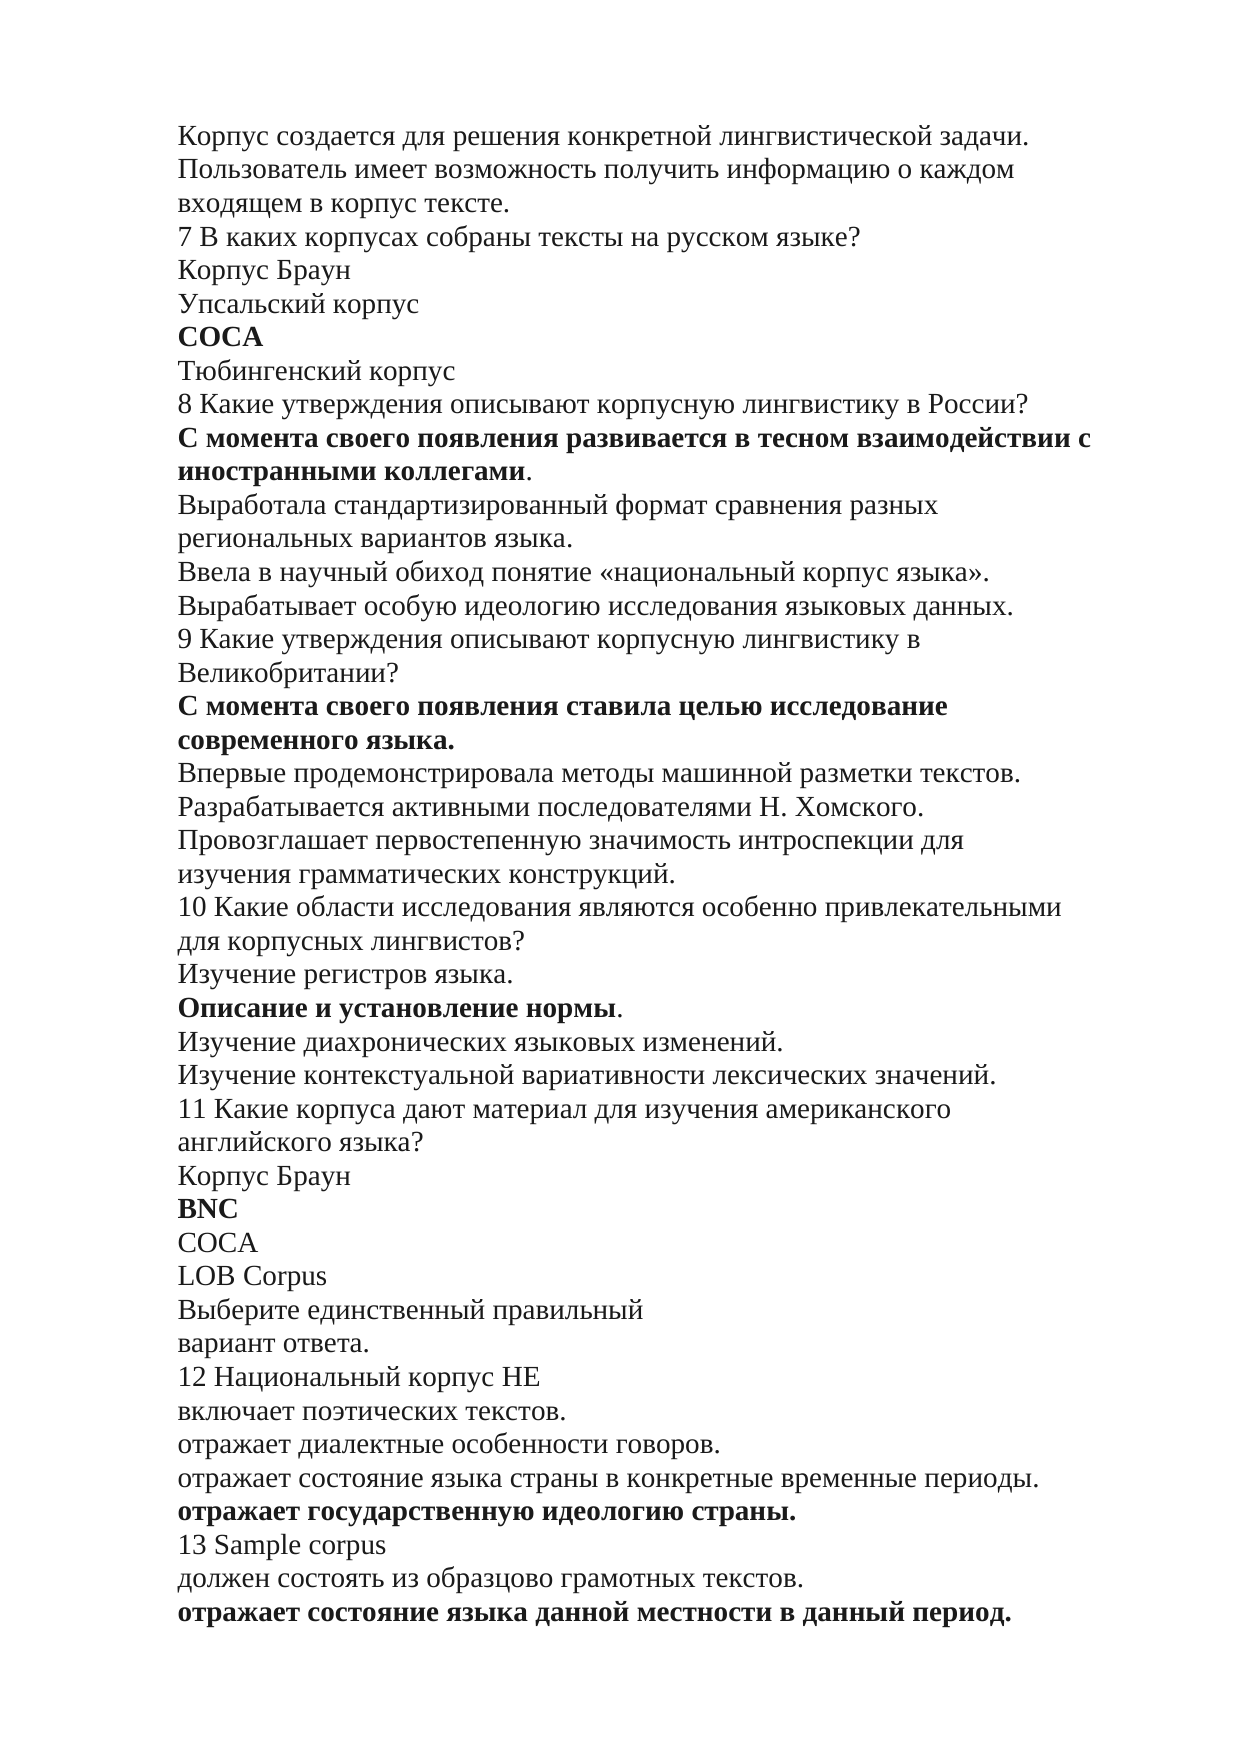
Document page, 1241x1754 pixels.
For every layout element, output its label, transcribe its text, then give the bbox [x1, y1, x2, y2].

text Выработала стандартизированный формат сравнения разных [177, 487, 1152, 521]
text Упсальский корпус [177, 286, 1152, 319]
text Ввела в научный обиход понятие «национальный корпус языка». [177, 554, 1152, 588]
text отражает состояние языка данной местности в данный период. [177, 1594, 1152, 1627]
text 7 В каких корпусах собраны тексты на русском языке? [177, 219, 1152, 252]
text BNC [177, 1191, 1152, 1225]
text региональных вариантов языка. [177, 521, 1152, 554]
text Изучение диахронических языковых изменений. [177, 1024, 1152, 1057]
text Выберите единственный правильный [177, 1292, 1152, 1326]
text отражает состояние языка страны в конкретные временные периоды. [177, 1460, 1152, 1493]
text 13 Sample corpus [177, 1527, 1152, 1560]
text СОСА [177, 1225, 1152, 1258]
text С момента своего появления развивается в тесном взаимодействии с [177, 420, 1152, 453]
text английского языка? [177, 1124, 1152, 1158]
text Вырабатывает особую идеологию исследования языковых данных. [177, 588, 1152, 621]
text Тюбингенский корпус [177, 353, 1152, 386]
text Великобритании? [177, 655, 1152, 688]
text Корпус Браун [177, 1158, 1152, 1191]
text иностранными коллегами. [177, 453, 1152, 487]
text Описание и установление нормы. [177, 990, 1152, 1024]
text включает поэтических текстов. [177, 1393, 1152, 1426]
text Пользователь имеет возможность получить информацию о каждом [177, 152, 1152, 185]
text вариант ответа. [177, 1326, 1152, 1359]
text СОСА [177, 319, 1152, 353]
text Корпус Браун [177, 252, 1152, 286]
text Корпус создается для решения конкретной лингвистической задачи. [177, 118, 1152, 152]
text LOB Corpus [177, 1258, 1152, 1292]
text 9 Какие утверждения описывают корпусную лингвистику в [177, 621, 1152, 655]
text 8 Какие утверждения описывают корпусную лингвистику в России? [177, 386, 1152, 420]
text изучения грамматических конструкций. [177, 856, 1152, 889]
text должен состоять из образцово грамотных текстов. [177, 1560, 1152, 1594]
text для корпусных лингвистов? [177, 923, 1152, 957]
text Изучение регистров языка. [177, 957, 1152, 990]
text С момента своего появления ставила целью исследование [177, 688, 1152, 722]
text входящем в корпус тексте. [177, 185, 1152, 219]
text отражает государственную идеологию страны. [177, 1493, 1152, 1527]
text современного языка. [177, 722, 1152, 755]
text Изучение контекстуальной вариативности лексических значений. [177, 1057, 1152, 1091]
text Провозглашает первостепенную значимость интроспекции для [177, 822, 1152, 856]
text Разрабатывается активными последователями Н. Хомского. [177, 789, 1152, 822]
text 10 Какие области исследования являются особенно привлекательными [177, 889, 1152, 923]
text 12 Национальный корпус НЕ [177, 1359, 1152, 1393]
text 11 Какие корпуса дают материал для изучения американского [177, 1091, 1152, 1124]
text Впервые продемонстрировала методы машинной разметки текстов. [177, 755, 1152, 789]
text отражает диалектные особенности говоров. [177, 1426, 1152, 1460]
